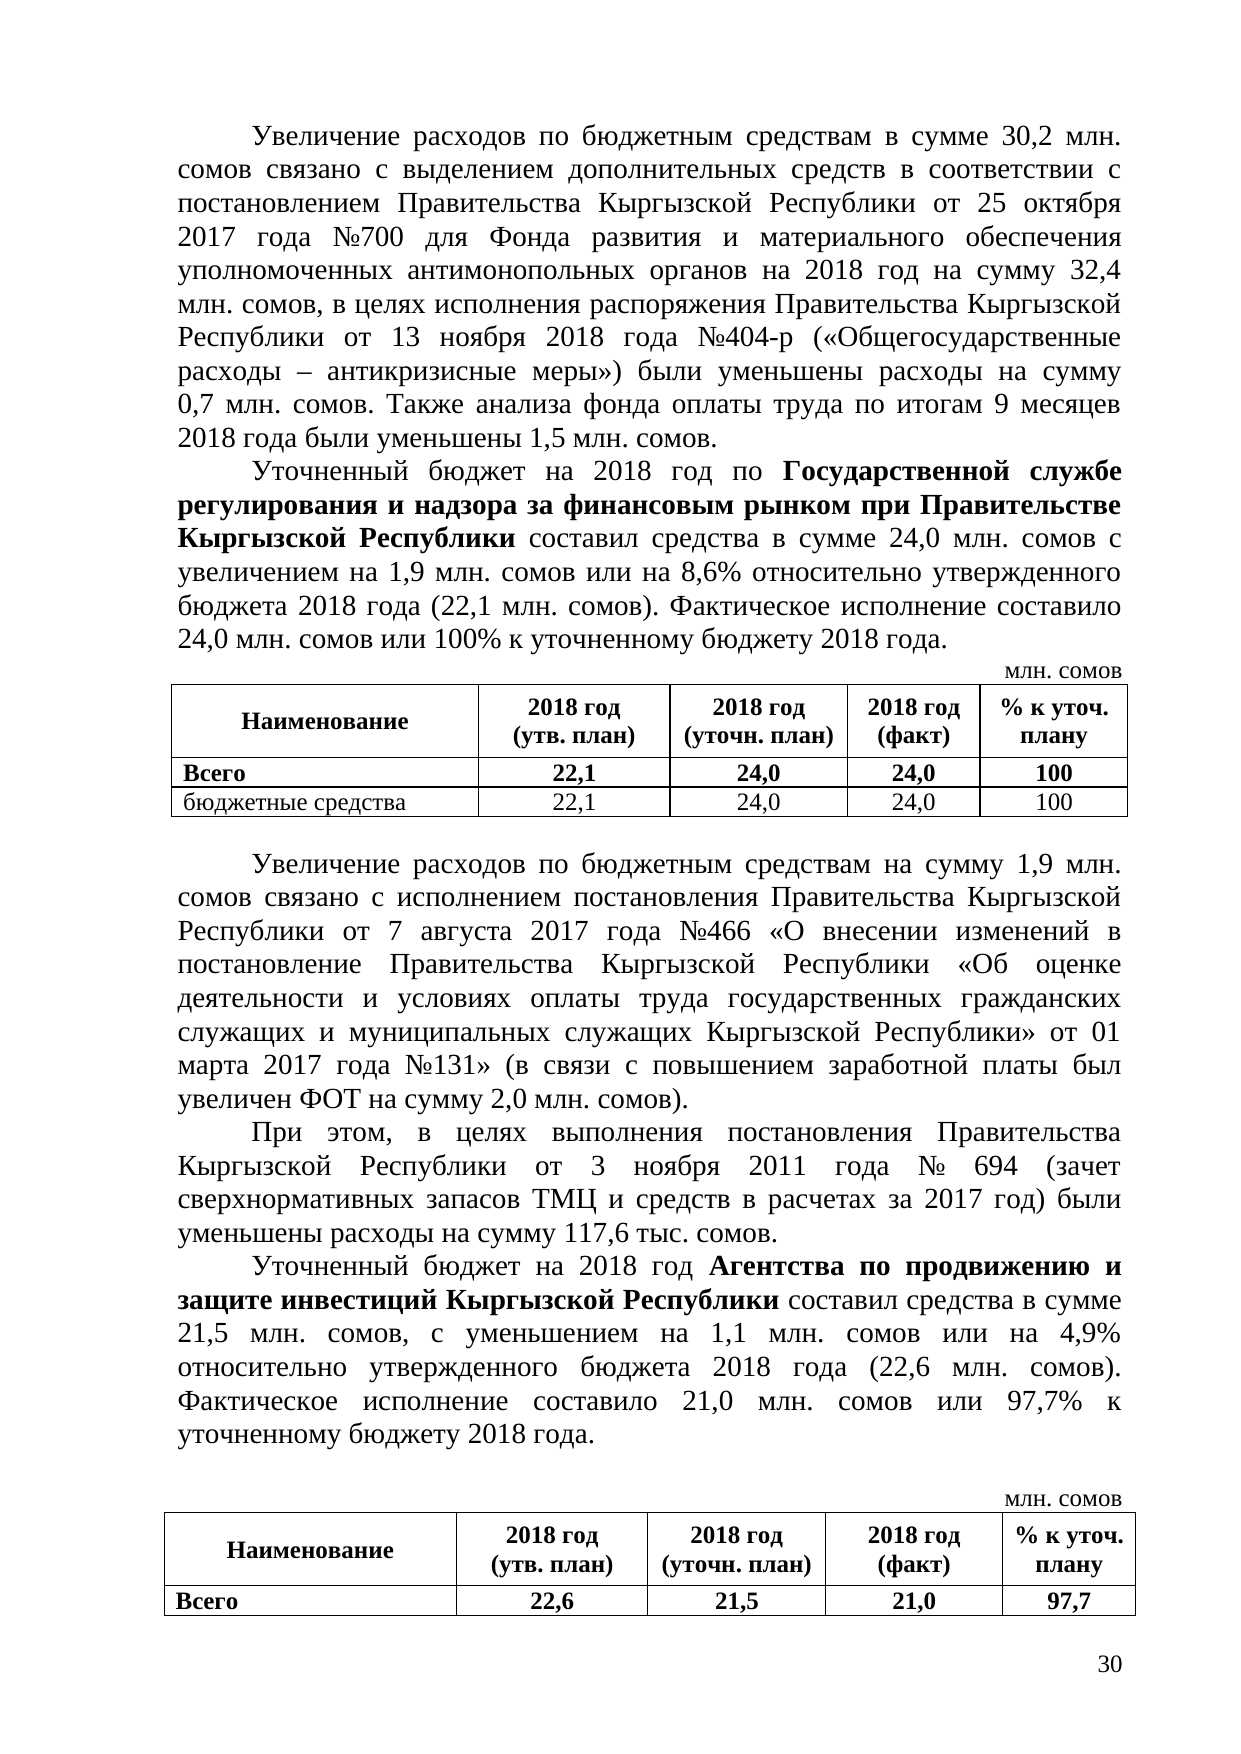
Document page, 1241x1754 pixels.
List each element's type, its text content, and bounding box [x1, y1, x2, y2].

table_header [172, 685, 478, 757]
text Уточненный бюджет на 2018 год по Государственной службе регулирования и надзора за финансовым рынком при Правительстве Кыргызской Республики составил средства в сумме 24,0 млн. сомов с увеличением на 1,9 млн. сомов или на 8,6% относительно утвержденного бюджета 2018 года (22,1 млн. сомов). Фактическое исполнение составило 24,0 млн. сомов или 100% к уточненному бюджету 2018 года. [177, 453, 1122, 655]
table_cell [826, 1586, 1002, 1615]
text млн. сомов [177, 1483, 1122, 1512]
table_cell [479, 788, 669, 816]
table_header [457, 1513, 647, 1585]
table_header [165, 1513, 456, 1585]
text Уточненный бюджет на 2018 год Агентства по продвижению и защите инвестиций Кыргызской Республики составил средства в сумме 21,5 млн. сомов, с уменьшением на 1,1 млн. сомов или на 4,9% относительно утвержденного бюджета 2018 года (22,6 млн. сомов). Фактическое исполнение составило 21,0 млн. сомов или 97,7% к уточненному бюджету 2018 года. [177, 1248, 1122, 1450]
text Увеличение расходов по бюджетным средствам на сумму 1,9 млн. сомов связано с исполнением постановления Правительства Кыргызской Республики от 7 августа 2017 года №466 «О внесении изменений в постановление Правительства Кыргызской Республики «Об оценке деятельности и условиях оплаты труда государственных гражданских служащих и муниципальных служащих Кыргызской Республики» от 01 марта 2017 года №131» (в связи с повышением заработной платы был увеличен ФОТ на сумму 2,0 млн. сомов). [177, 846, 1122, 1114]
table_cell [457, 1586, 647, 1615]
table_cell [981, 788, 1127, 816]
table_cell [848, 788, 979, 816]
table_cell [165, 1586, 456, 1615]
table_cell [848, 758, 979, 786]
text При этом, в целях выполнения постановления Правительства Кыргызской Республики от 3 ноября 2011 года № 694 (зачет сверхнормативных запасов ТМЦ и средств в расчетах за 2017 год) были уменьшены расходы на сумму 117,6 тыс. сомов. [177, 1114, 1122, 1248]
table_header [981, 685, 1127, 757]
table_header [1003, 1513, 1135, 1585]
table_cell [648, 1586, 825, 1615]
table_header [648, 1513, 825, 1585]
text млн. сомов [177, 655, 1122, 683]
text Увеличение расходов по бюджетным средствам в сумме 30,2 млн. сомов связано с выделением дополнительных средств в соответствии с постановлением Правительства Кыргызской Республики от 25 октября 2017 года №700 для Фонда развития и материального обеспечения уполномоченных антимонопольных органов на 2018 год на сумму 32,4 млн. сомов, в целях исполнения распоряжения Правительства Кыргызской Республики от 13 ноября 2018 года №404-р («Общегосударственные расходы – антикризисные меры») были уменьшены расходы на сумму 0,7 млн. сомов. Также анализа фонда оплаты труда по итогам 9 месяцев 2018 года были уменьшены 1,5 млн. сомов. [177, 118, 1122, 453]
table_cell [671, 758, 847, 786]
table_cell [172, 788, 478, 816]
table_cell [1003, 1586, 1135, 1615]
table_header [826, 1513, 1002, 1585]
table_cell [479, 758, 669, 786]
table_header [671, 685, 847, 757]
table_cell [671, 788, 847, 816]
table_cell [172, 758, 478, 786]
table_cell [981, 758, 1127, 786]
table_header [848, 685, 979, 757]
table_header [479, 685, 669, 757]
